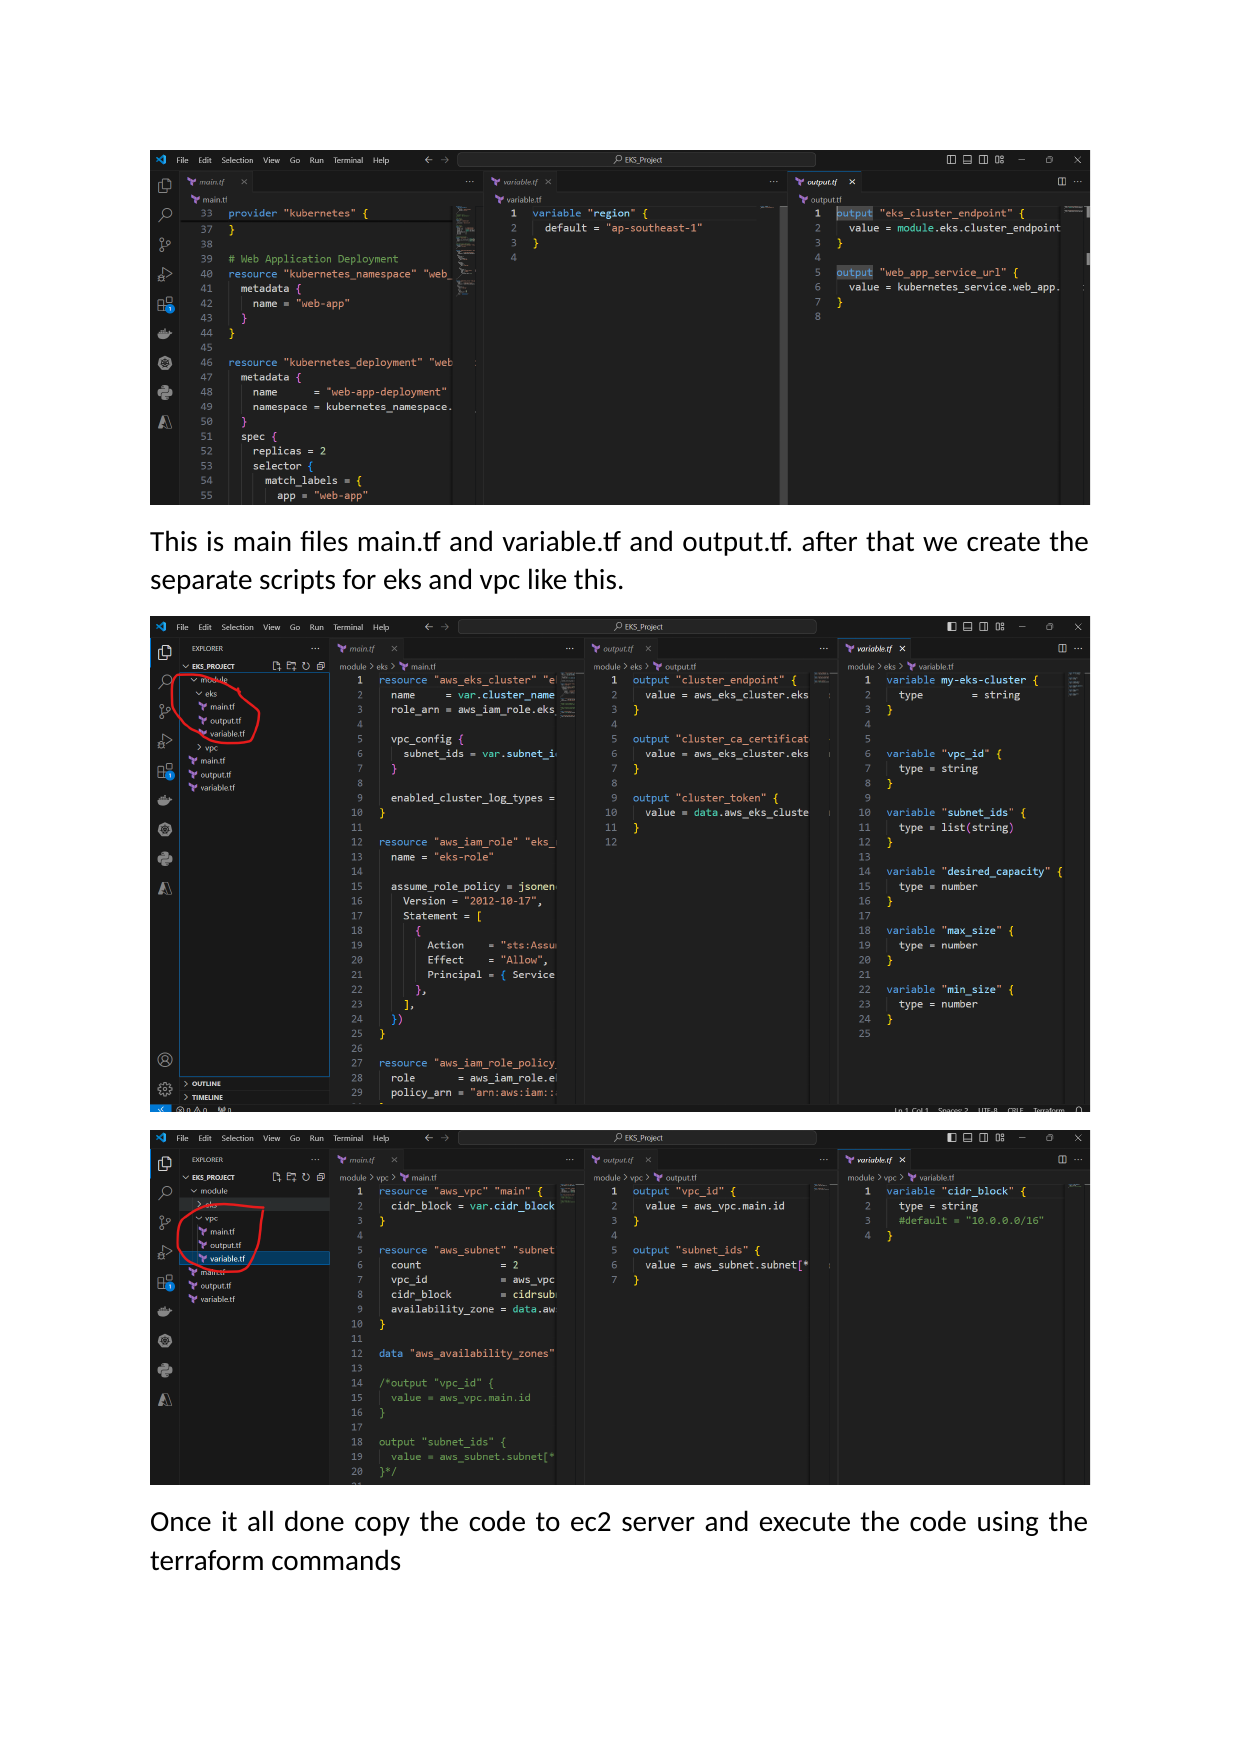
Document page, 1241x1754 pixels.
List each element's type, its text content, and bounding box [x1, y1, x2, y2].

picture [150, 150, 1091, 505]
text Once it all done copy the code to ec2 server and execute the code using the terraform commands [150, 1503, 1090, 1577]
picture [150, 616, 1091, 1112]
picture [150, 1130, 1091, 1485]
text This is main files main.tf and variable.tf and output.tf. after that we create the separate scripts for eks and vpc like this. [150, 523, 1090, 597]
